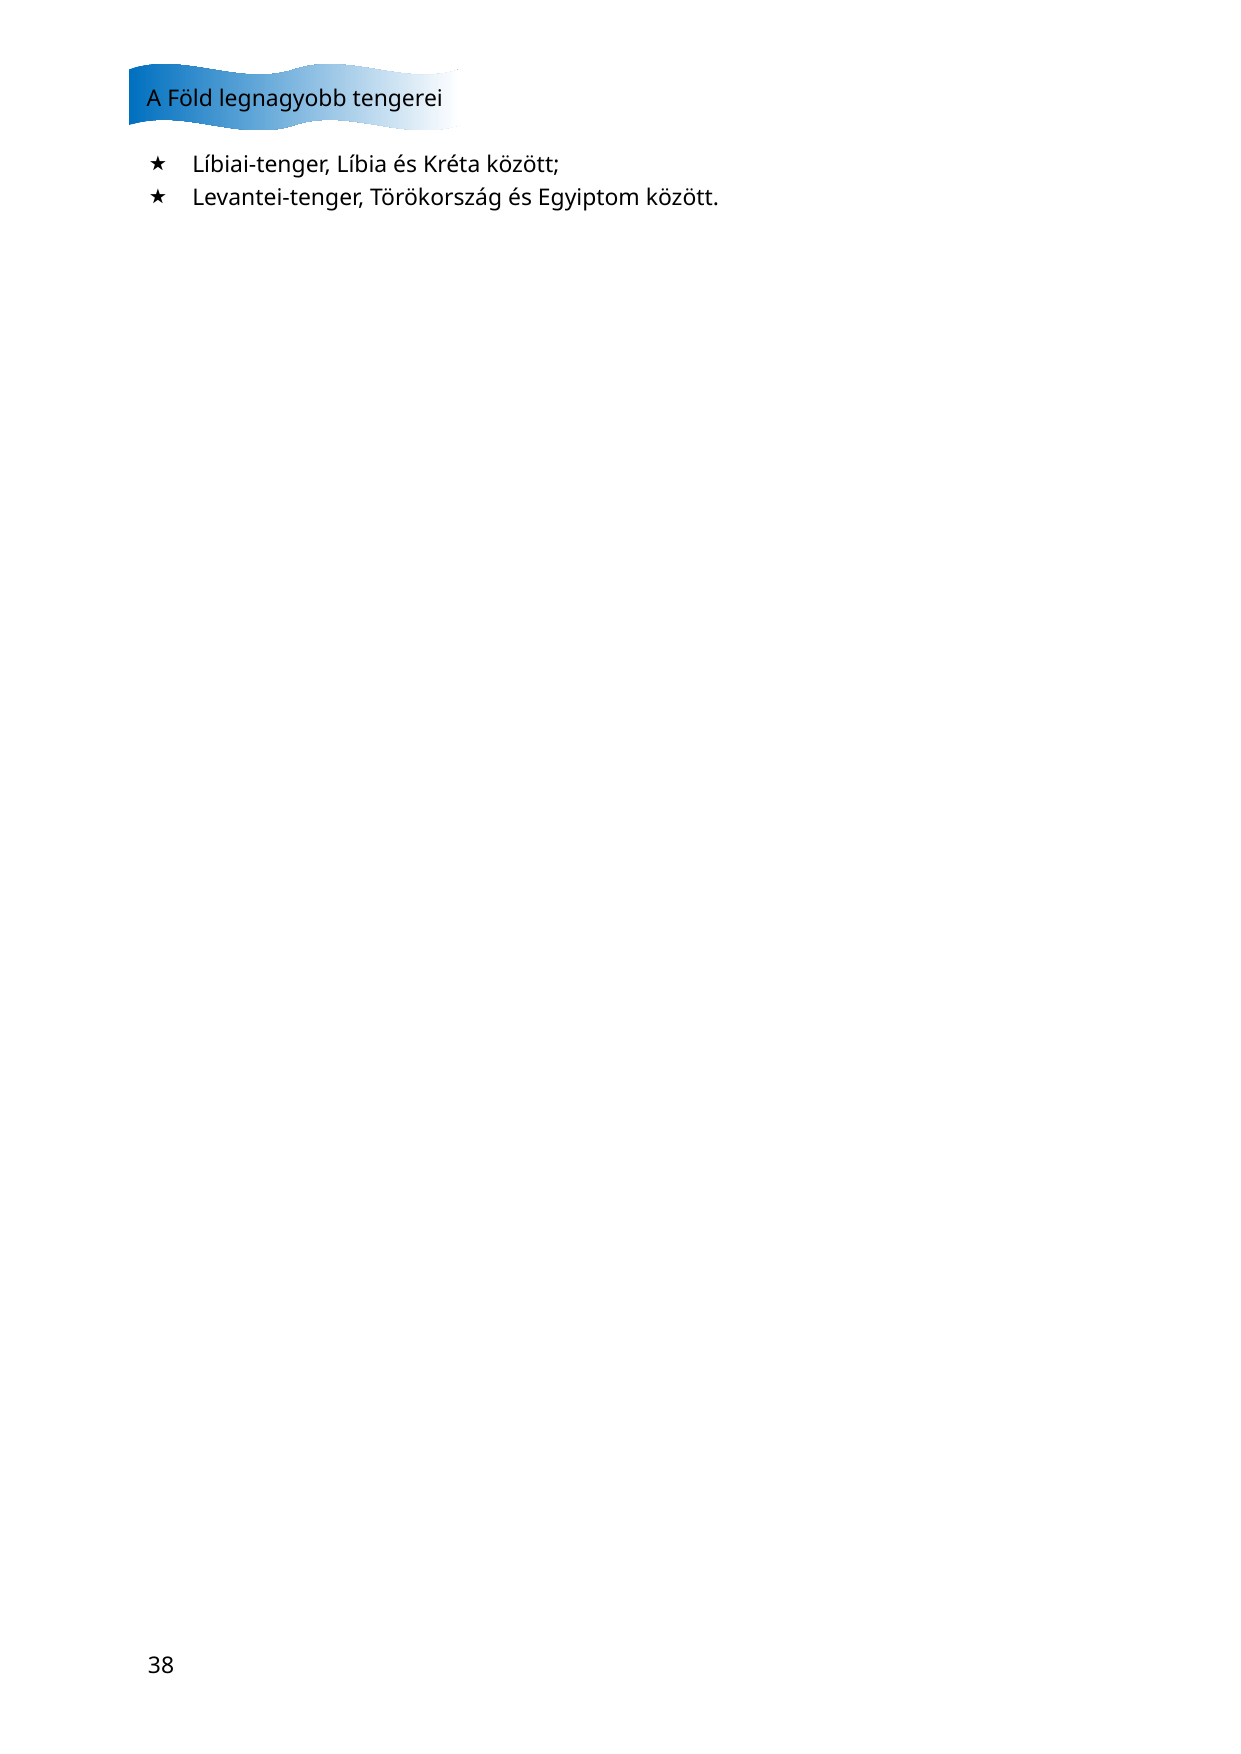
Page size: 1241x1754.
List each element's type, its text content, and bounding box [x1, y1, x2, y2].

list Levantei-tenger, Törökország és Egyiptom között. [148, 180, 1093, 212]
list Líbiai-tenger, Líbia és Kréta között; [148, 148, 1093, 179]
